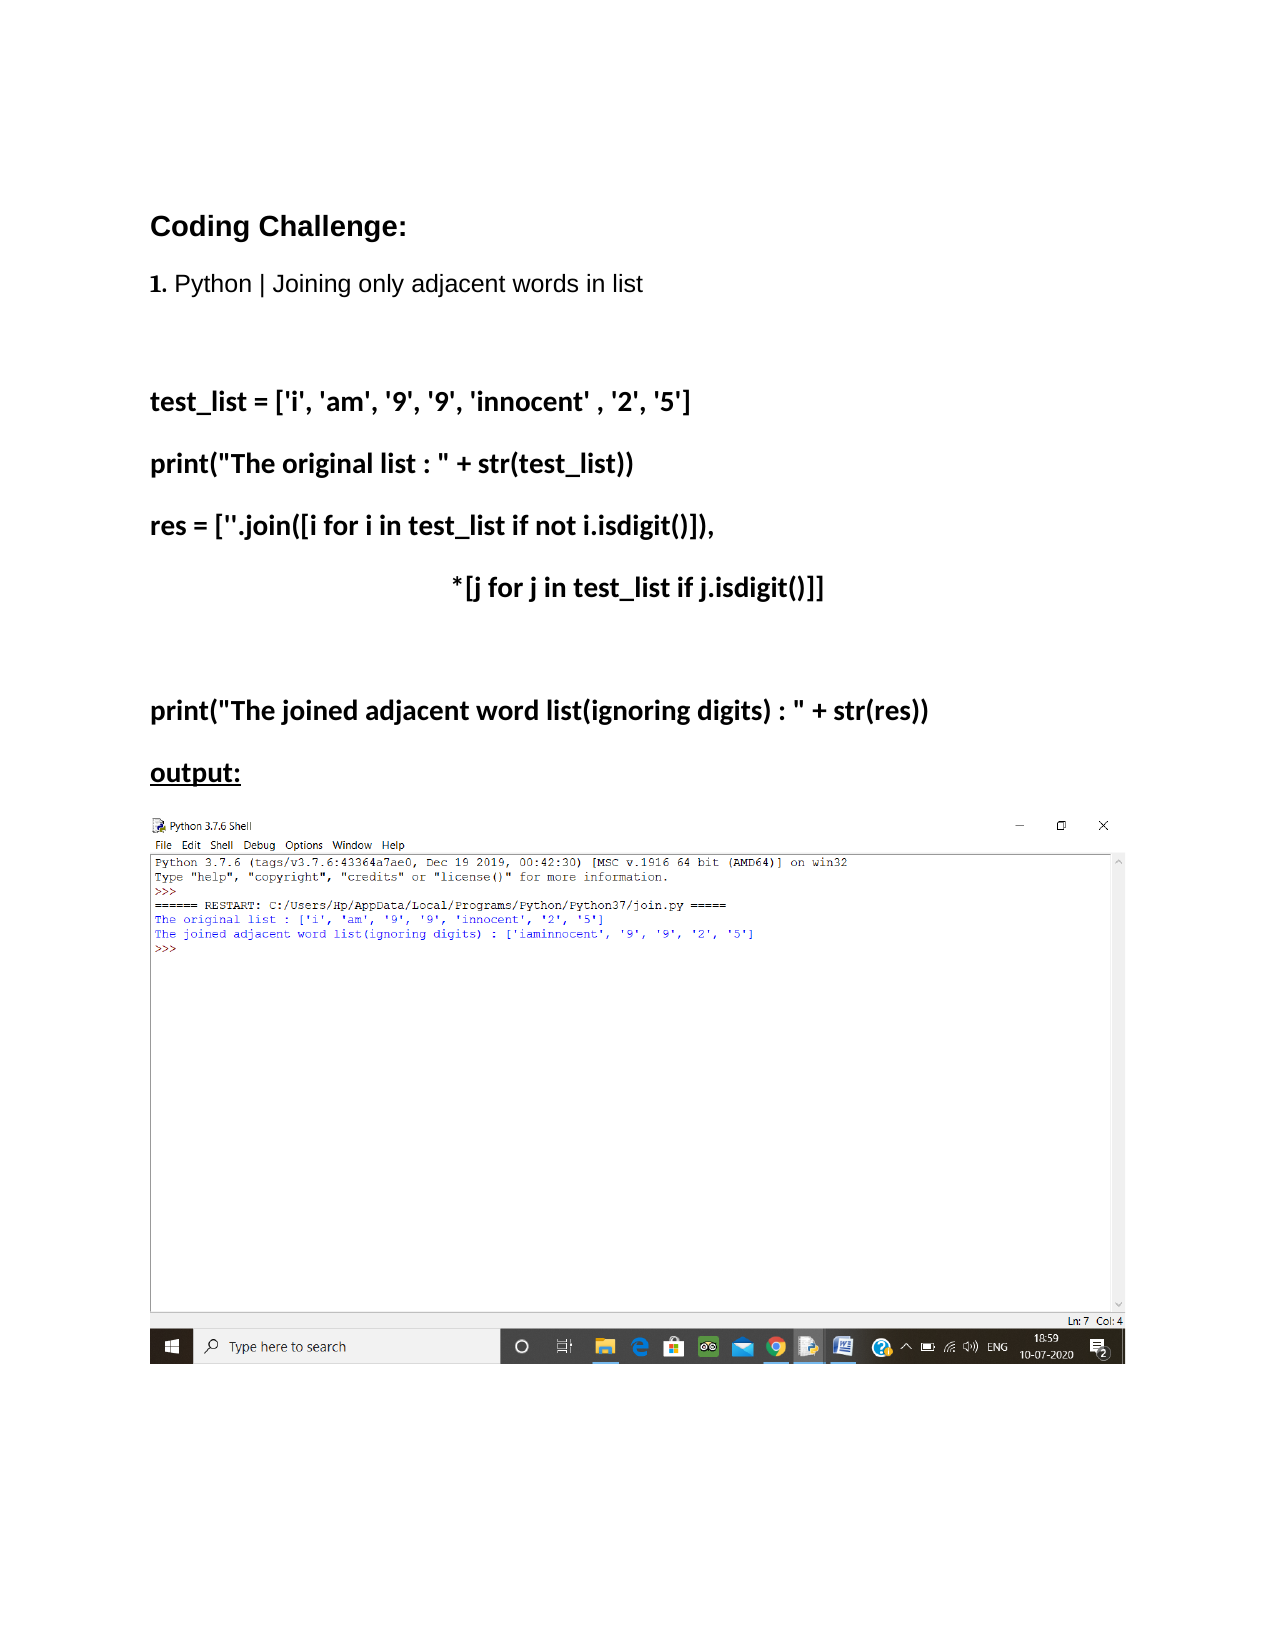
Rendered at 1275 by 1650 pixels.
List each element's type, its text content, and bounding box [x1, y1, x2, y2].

text res = [''.join([i for i in test_list if not i.isdigit()]), [150, 507, 1125, 542]
subtitle 1. Python | Joining only adjacent words in list [150, 269, 1125, 298]
picture [150, 815, 1125, 1364]
text Coding Challenge: [150, 209, 1125, 243]
text print("The joined adjacent word list(ignoring digits) : " + str(res)) [150, 692, 1125, 728]
text output: [150, 754, 1125, 789]
text test_list = ['i', 'am', '9', '9', 'innocent' , '2', '5'] [150, 383, 1125, 419]
text *[j for j in test_list if j.isdigit()]] [150, 569, 1125, 604]
text print("The original list : " + str(test_list)) [150, 445, 1125, 481]
